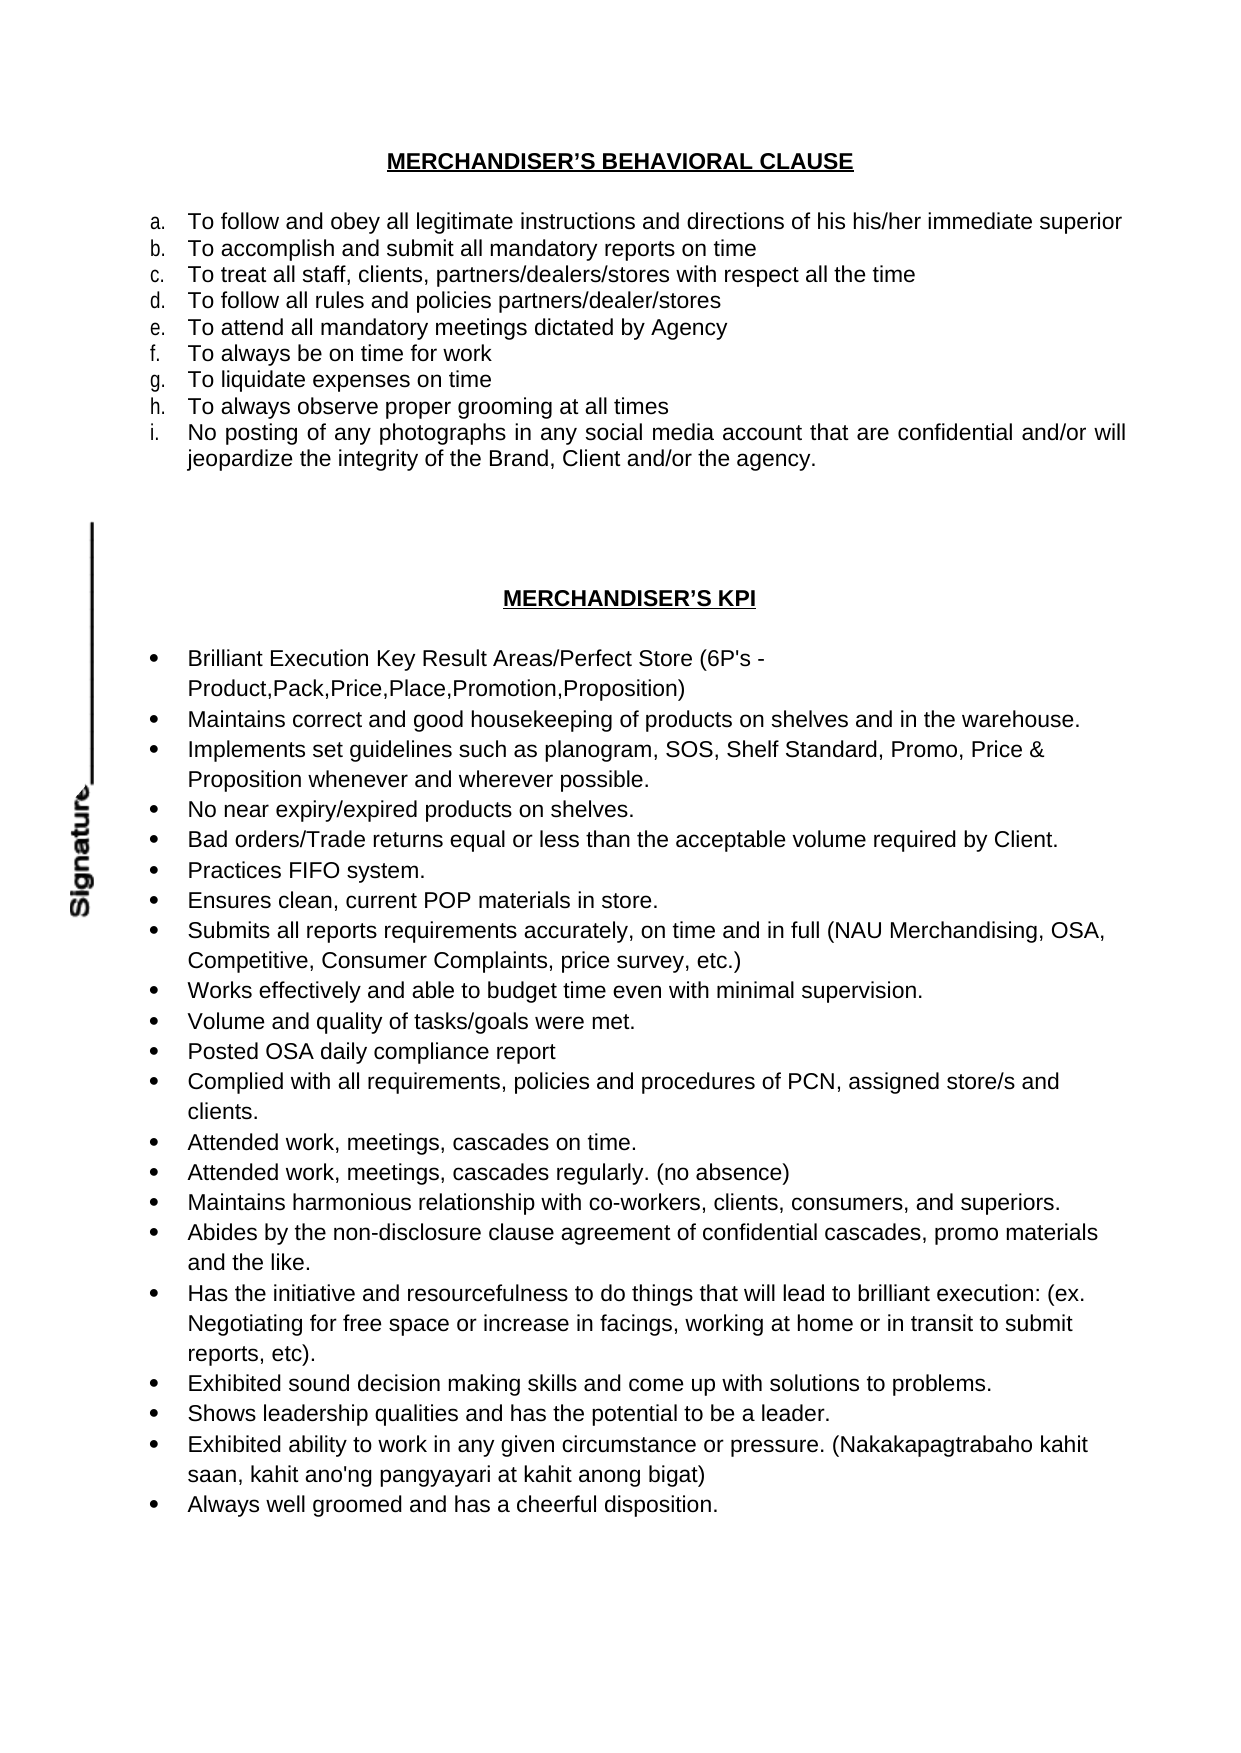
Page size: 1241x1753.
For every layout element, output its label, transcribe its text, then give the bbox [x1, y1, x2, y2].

list No near expiry/expired products on shelves. [150, 792, 1128, 819]
list To follow all rules and policies partners/dealer/stores [150, 287, 1128, 313]
list To liquidate expenses on time [150, 366, 1128, 393]
list Exhibited sound decision making skills and come up with solutions to problems. [150, 1366, 1128, 1393]
list Brilliant Execution Key Result Areas/Perfect Store (6P's - Product,Pack,Price,Place,Promotion,Proposition) [150, 641, 1128, 698]
list Bad orders/Trade returns equal or less than the acceptable volume required by Client. [150, 823, 1128, 849]
list Submits all reports requirements accurately, on time and in full (NAU Merchandising, OSA, Competitive, Consumer Complaints, price survey, etc.) [150, 913, 1128, 970]
list To always be on time for work [150, 340, 1128, 366]
list Practices FIFO system. [150, 853, 1128, 879]
list To attend all mandatory meetings dictated by Agency [150, 313, 1128, 340]
list Implements set guidelines such as planogram, SOS, Shelf Standard, Promo, Price & Proposition whenever and wherever possible. [150, 732, 1128, 788]
list To accomplish and submit all mandatory reports on time [150, 234, 1128, 261]
list Shows leadership qualities and has the potential to be a leader. [150, 1397, 1128, 1423]
picture [68, 521, 93, 916]
list Works effectively and able to budget time even with minimal supervision. [150, 974, 1128, 1000]
list Ensures clean, current POP materials in store. [150, 883, 1128, 909]
text MERCHANDISER’S BEHAVIORAL CLAUSE [112, 148, 1128, 174]
list Volume and quality of tasks/goals were met. [150, 1004, 1128, 1030]
list Exhibited ability to work in any given circumstance or pressure. (Nakakapagtrabaho kahit saan, kahit ano'ng pangyayari at kahit anong bigat) [150, 1427, 1128, 1483]
list Attended work, meetings, cascades on time. [150, 1125, 1128, 1151]
list MERCHANDISER’S KPI [112, 581, 1146, 607]
list Has the initiative and resourcefulness to do things that will lead to brilliant execution: (ex. Negotiating for free space or increase in facings, working at home or in transit to submit reports, etc). [150, 1276, 1128, 1362]
list Abides by the non-disclosure clause agreement of confidential cascades, promo materials and the like. [150, 1215, 1128, 1272]
list To follow and obey all legitimate instructions and directions of his his/her immediate superior [150, 208, 1128, 234]
list No posting of any photographs in any social media account that are confidential and/or will jeopardize the integrity of the Brand, Client and/or the agency. [150, 419, 1128, 472]
list Maintains correct and good housekeeping of products on shelves and in the warehouse. [150, 702, 1128, 728]
list Posted OSA daily compliance report [150, 1034, 1128, 1060]
list Maintains harmonious relationship with co-workers, clients, consumers, and superiors. [150, 1185, 1128, 1211]
list Complied with all requirements, policies and procedures of PCN, assigned store/s and clients. [150, 1064, 1128, 1121]
list Always well groomed and has a cheerful disposition. [150, 1487, 1128, 1513]
list To always observe proper grooming at all times [150, 393, 1128, 419]
list To treat all staff, clients, partners/dealers/stores with respect all the time [150, 261, 1128, 287]
list Attended work, meetings, cascades regularly. (no absence) [150, 1155, 1128, 1181]
